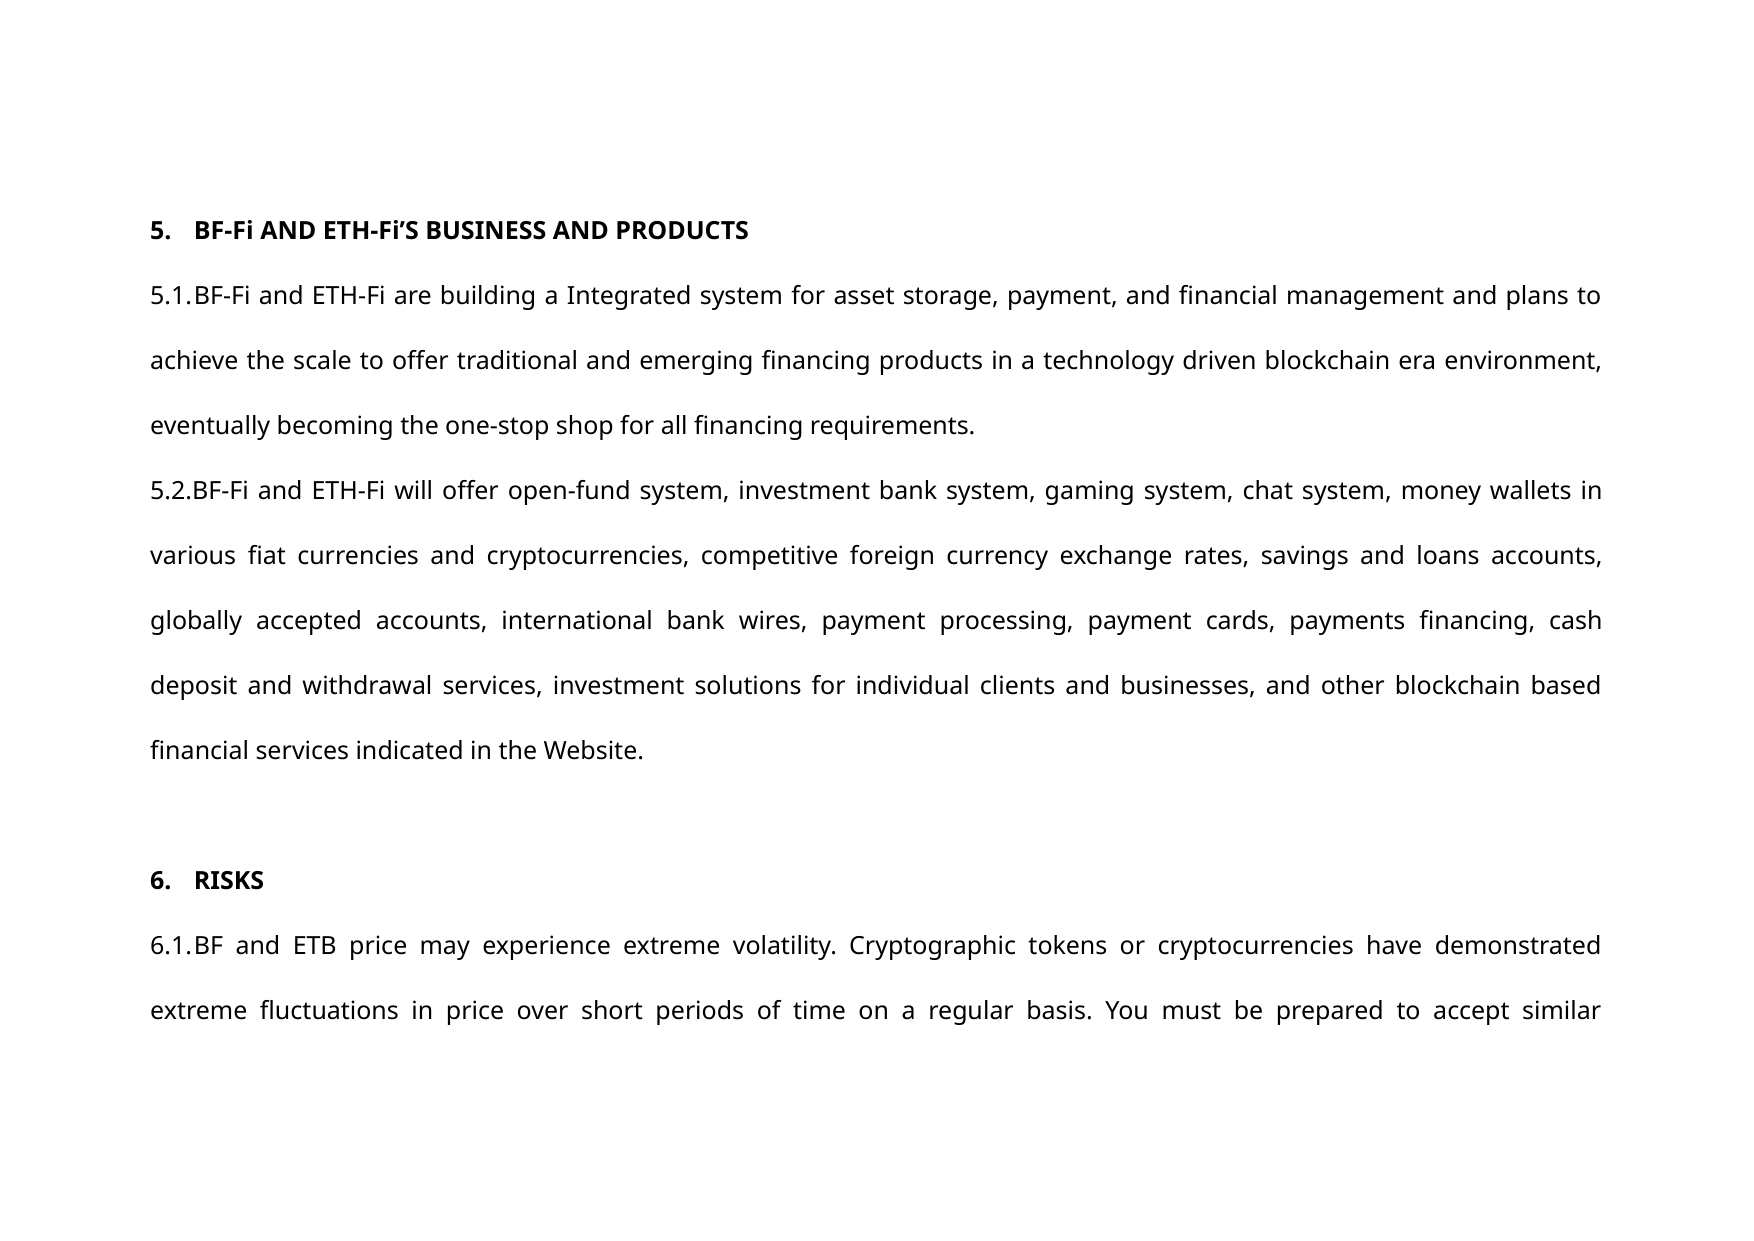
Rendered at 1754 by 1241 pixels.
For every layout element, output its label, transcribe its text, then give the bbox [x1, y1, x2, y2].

text 5.1. BF-Fi and ETH-Fi are building a Integrated system for asset storage, payment, and financial management and plans to achieve the scale to offer traditional and emerging financing products in a technology driven blockchain era environment, eventually becoming the one-stop shop for all financing requirements. [150, 263, 1604, 458]
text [150, 913, 1604, 1043]
text 5. BF-Fi AND ETH-Fi’S BUSINESS AND PRODUCTS [150, 198, 1604, 263]
text 5.2.BF-Fi and ETH-Fi will offer open-fund system, investment bank system, gaming system, chat system, money wallets in various ﬁat currencies and cryptocurrencies, competitive foreign currency exchange rates, savings and loans accounts, globally accepted accounts, international bank wires, payment processing, payment cards, payments financing, cash deposit and withdrawal services, investment solutions for individual clients and businesses, and other blockchain based financial services indicated in the Website. [150, 458, 1604, 783]
text 6. RISKS [150, 848, 1604, 913]
